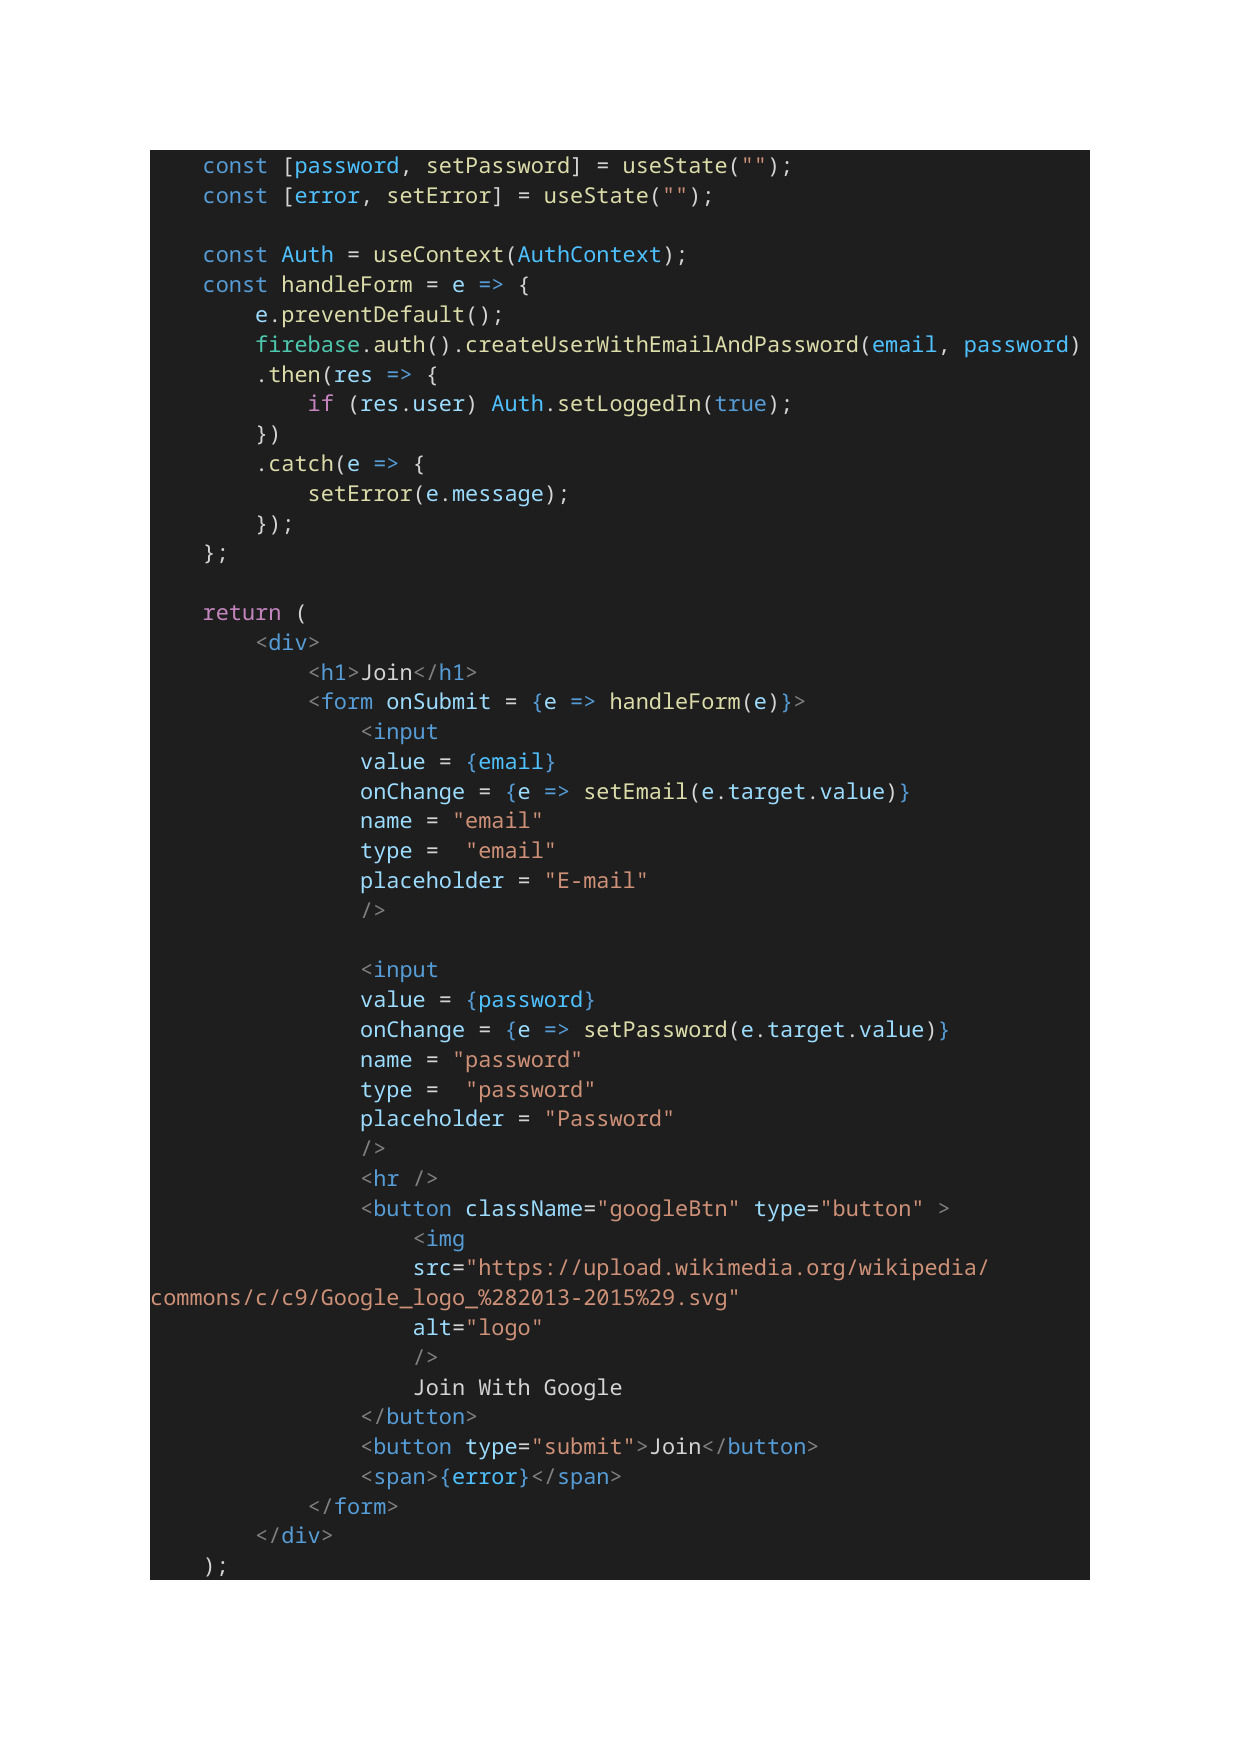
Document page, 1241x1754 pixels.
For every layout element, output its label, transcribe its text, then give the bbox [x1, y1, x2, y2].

text name = "email" [150, 805, 1090, 835]
text e.preventDefault(); [150, 299, 1090, 329]
text <div> [150, 627, 1090, 656]
text alt="logo" [150, 1312, 1090, 1342]
text setError(e.message); [150, 478, 1090, 507]
text const handleForm = e => { [150, 269, 1090, 299]
text </button> [150, 1401, 1090, 1431]
text return ( [150, 597, 1090, 627]
text onChange = {e => setPassword(e.target.value)} [150, 1014, 1090, 1044]
text <form onSubmit = {e => handleForm(e)}> [150, 686, 1090, 716]
text <h1>Join</h1> [150, 656, 1090, 686]
text placeholder = "E-mail" [150, 865, 1090, 895]
text const [password, setPassword] = useState(""); [150, 150, 1090, 180]
text placeholder = "Password" [150, 1103, 1090, 1133]
text .catch(e => { [150, 448, 1090, 478]
text value = {password} [150, 984, 1090, 1014]
text const Auth = useContext(AuthContext); [150, 239, 1090, 269]
text src="https://upload.wikimedia.org/wikipedia/commons/c/c9/Google_logo_%282013-2015%29.svg" [150, 1252, 1090, 1312]
text }) [150, 418, 1090, 448]
text }; [150, 537, 1090, 567]
text type = "password" [150, 1073, 1090, 1103]
text .then(res => { [150, 358, 1090, 388]
text onChange = {e => setEmail(e.target.value)} [150, 776, 1090, 805]
text value = {email} [150, 746, 1090, 776]
text <input [150, 716, 1090, 746]
text const [error, setError] = useState(""); [150, 180, 1090, 209]
text }); [150, 507, 1090, 537]
text firebase.auth().createUserWithEmailAndPassword(email, password) [150, 329, 1090, 358]
text <hr /> [150, 1163, 1090, 1193]
text /> [150, 895, 1090, 924]
text name = "password" [150, 1044, 1090, 1073]
text Join With Google [150, 1371, 1090, 1401]
text <span>{error}</span> [150, 1461, 1090, 1491]
text </div> [150, 1520, 1090, 1550]
text type = "email" [150, 835, 1090, 865]
text </form> [150, 1491, 1090, 1520]
text ); [150, 1550, 1090, 1580]
text <button type="submit">Join</button> [150, 1431, 1090, 1461]
text if (res.user) Auth.setLoggedIn(true); [150, 388, 1090, 418]
text /> [150, 1133, 1090, 1163]
text <button className="googleBtn" type="button" > [150, 1193, 1090, 1222]
text /> [150, 1342, 1090, 1371]
text <img [150, 1222, 1090, 1252]
text <input [150, 954, 1090, 984]
